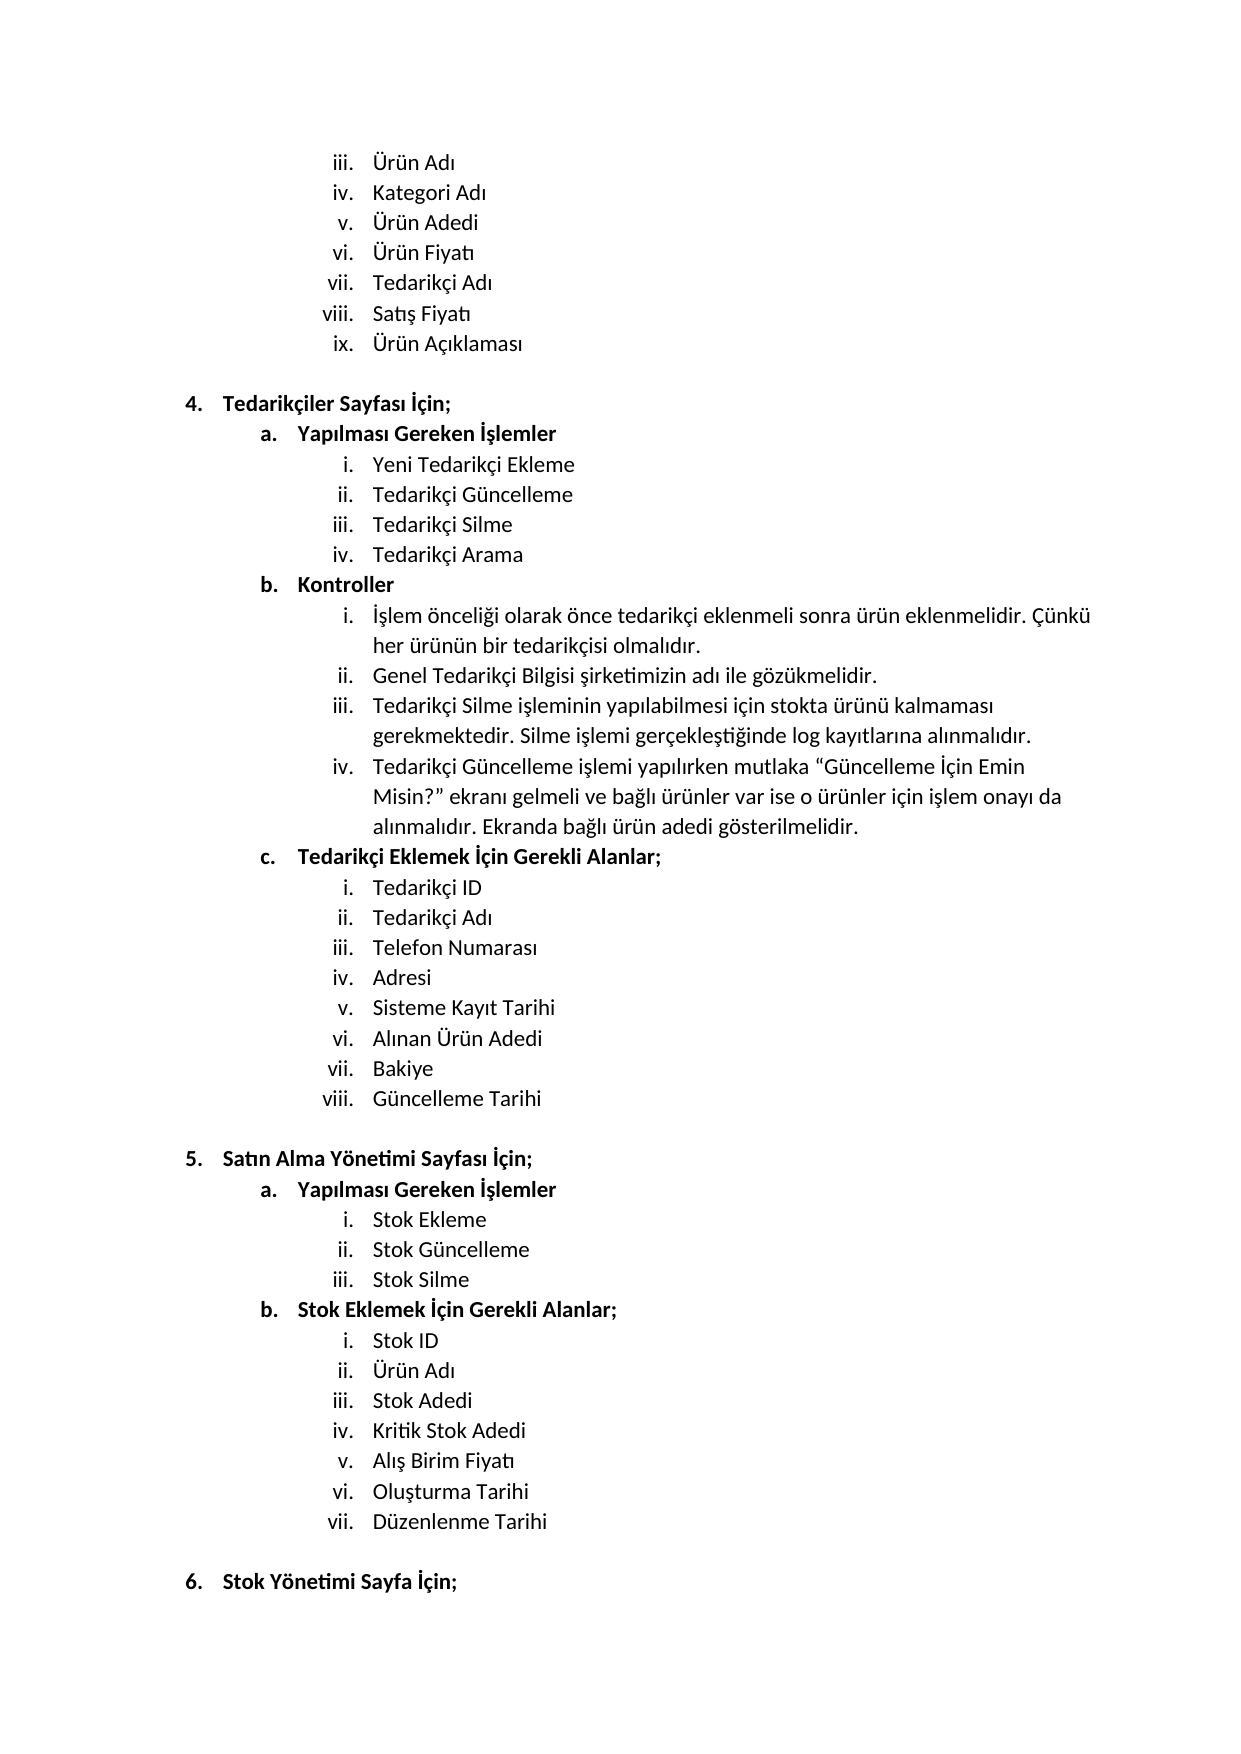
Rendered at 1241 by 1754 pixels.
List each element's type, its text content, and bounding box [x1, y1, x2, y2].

list Kontroller [260, 571, 1093, 598]
list Satın Alma Yönetimi Sayfası İçin; [185, 1144, 1093, 1172]
list Stok Güncelleme [354, 1235, 1093, 1263]
list Tedarikçi Adı [354, 268, 1093, 296]
list Yeni Tedarikçi Ekleme [354, 450, 1093, 478]
list Stok Adedi [354, 1386, 1093, 1414]
list İşlem önceliği olarak önce tedarikçi eklenmeli sonra ürün eklenmelidir. Çünkü her ürünün bir tedarikçisi olmalıdır. [354, 601, 1093, 659]
list Ürün Adı [354, 1356, 1093, 1384]
list Stok Eklemek İçin Gerekli Alanlar; [260, 1296, 1093, 1323]
list Tedarikçi Eklemek İçin Gerekli Alanlar; [260, 842, 1093, 870]
list Oluşturma Tarihi [354, 1477, 1093, 1505]
list Bakiye [354, 1054, 1093, 1082]
list Tedarikçi Güncelleme [354, 480, 1093, 508]
list Yapılması Gereken İşlemler [260, 1175, 1093, 1203]
list Genel Tedarikçi Bilgisi şirketimizin adı ile gözükmelidir. [354, 661, 1093, 689]
list Stok Silme [354, 1265, 1093, 1293]
list Alış Birim Fiyatı [354, 1447, 1093, 1474]
list Sisteme Kayıt Tarihi [354, 993, 1093, 1021]
list Düzenlenme Tarihi [354, 1507, 1093, 1565]
list Ürün Açıklaması [354, 329, 1093, 387]
list Yapılması Gereken İşlemler [260, 419, 1093, 447]
list Telefon Numarası [354, 933, 1093, 961]
list Stok Yönetimi Sayfa İçin; [185, 1567, 1093, 1595]
list Alınan Ürün Adedi [354, 1024, 1093, 1052]
list Stok ID [354, 1326, 1093, 1354]
list Tedarikçiler Sayfası İçin; [185, 389, 1093, 417]
list Tedarikçi Adı [354, 903, 1093, 931]
list Stok Ekleme [354, 1205, 1093, 1233]
list Ürün Fiyatı [354, 238, 1093, 266]
list Adresi [354, 963, 1093, 991]
list Tedarikçi Arama [354, 540, 1093, 568]
list Tedarikçi ID [354, 873, 1093, 901]
list Kategori Adı [354, 178, 1093, 206]
list Satış Fiyatı [354, 299, 1093, 327]
list Ürün Adedi [354, 208, 1093, 236]
list Tedarikçi Silme işleminin yapılabilmesi için stokta ürünü kalmaması gerekmektedir. Silme işlemi gerçekleştiğinde log kayıtlarına alınmalıdır. [354, 691, 1093, 749]
list Kritik Stok Adedi [354, 1416, 1093, 1444]
list Güncelleme Tarihi [354, 1084, 1093, 1142]
list Tedarikçi Güncelleme işlemi yapılırken mutlaka “Güncelleme İçin Emin Misin?” ekranı gelmeli ve bağlı ürünler var ise o ürünler için işlem onayı da alınmalıdır. Ekranda bağlı ürün adedi gösterilmelidir. [354, 752, 1093, 840]
list Tedarikçi Silme [354, 510, 1093, 538]
list Ürün Adı [354, 148, 1093, 176]
